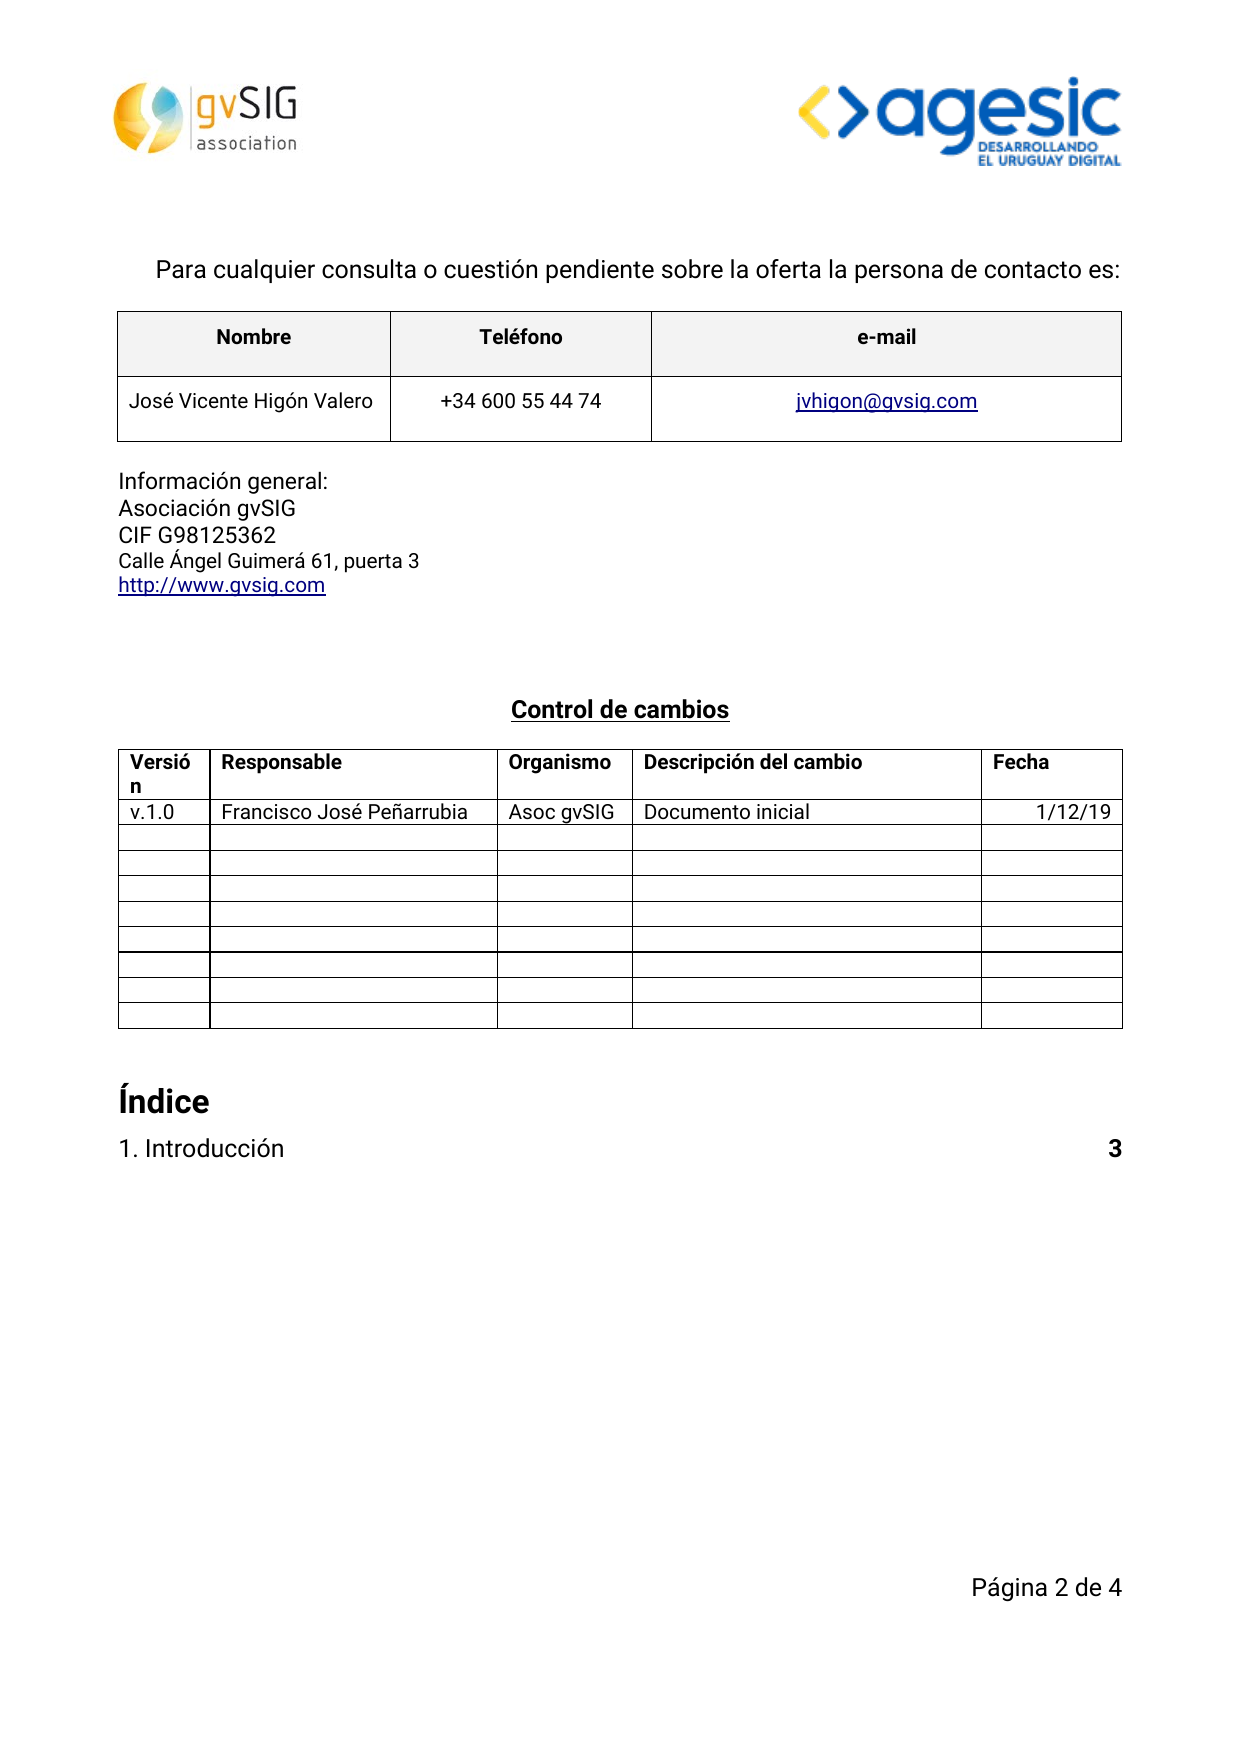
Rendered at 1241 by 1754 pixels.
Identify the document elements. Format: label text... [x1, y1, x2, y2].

table_cell [633, 978, 981, 1002]
text Calle Ángel Guimerá 61, puerta 3 [118, 549, 1122, 573]
table_cell [982, 1003, 1122, 1028]
table_cell [982, 876, 1122, 901]
table_cell [211, 902, 497, 926]
table_cell [633, 876, 981, 901]
table_cell [498, 927, 632, 951]
table_cell [119, 876, 209, 901]
table_header e-mail [652, 312, 1121, 376]
table_cell [982, 825, 1122, 850]
table_header Responsable [211, 750, 497, 799]
text Índice [118, 1083, 1122, 1122]
table_cell [119, 927, 209, 951]
table_cell [982, 902, 1122, 926]
table_cell [498, 876, 632, 901]
table_cell [498, 953, 632, 977]
table_cell [119, 953, 209, 977]
table_cell José Vicente Higón Valero [118, 377, 390, 441]
text Asociación gvSIG [118, 495, 1122, 522]
table_cell [211, 851, 497, 875]
table_header Descripción del cambio [633, 750, 981, 799]
table_cell [119, 825, 209, 850]
table_cell [982, 851, 1122, 875]
table_cell [633, 927, 981, 951]
table_cell [211, 876, 497, 901]
table_cell [211, 978, 497, 1002]
table_cell [211, 927, 497, 951]
table_cell 1/12/19 [982, 800, 1122, 824]
table_cell Asoc gvSIG [498, 800, 632, 824]
table_cell jvhigon@gvsig.com [652, 377, 1121, 441]
table_cell [633, 953, 981, 977]
picture [97, 69, 312, 167]
table_cell [498, 978, 632, 1002]
text http://www.gvsig.com [118, 573, 1122, 598]
table_cell v.1.0 [119, 800, 209, 824]
table_cell [633, 902, 981, 926]
table_cell [119, 902, 209, 926]
table_cell Francisco José Peñarrubia [211, 800, 497, 824]
table_cell [211, 825, 497, 850]
table_cell [119, 851, 209, 875]
text Información general: [118, 468, 1122, 495]
table_cell [119, 978, 209, 1002]
table_cell [982, 978, 1122, 1002]
table_cell [498, 851, 632, 875]
table_header Nombre [118, 312, 390, 376]
text CIF G98125362 [118, 522, 1122, 549]
text Control de cambios [118, 695, 1122, 725]
table_cell [633, 1003, 981, 1028]
table_cell [982, 953, 1122, 977]
table_cell [633, 825, 981, 850]
table_cell Documento inicial [633, 800, 981, 824]
table_header Fecha [982, 750, 1122, 799]
table_header Teléfono [391, 312, 651, 376]
table_header Versión [119, 750, 209, 799]
table_cell [633, 851, 981, 875]
table_cell [119, 1003, 209, 1028]
text Para cualquier consulta o cuestión pendiente sobre la oferta la persona de contacto es: [118, 255, 1122, 284]
table_cell [211, 953, 497, 977]
table_header Organismo [498, 750, 632, 799]
table_cell [211, 1003, 497, 1028]
table_cell [498, 902, 632, 926]
table_cell [982, 927, 1122, 951]
table_cell [498, 1003, 632, 1028]
table_cell [498, 825, 632, 850]
picture [798, 76, 1122, 166]
table_cell +34 600 55 44 74 [391, 377, 651, 441]
